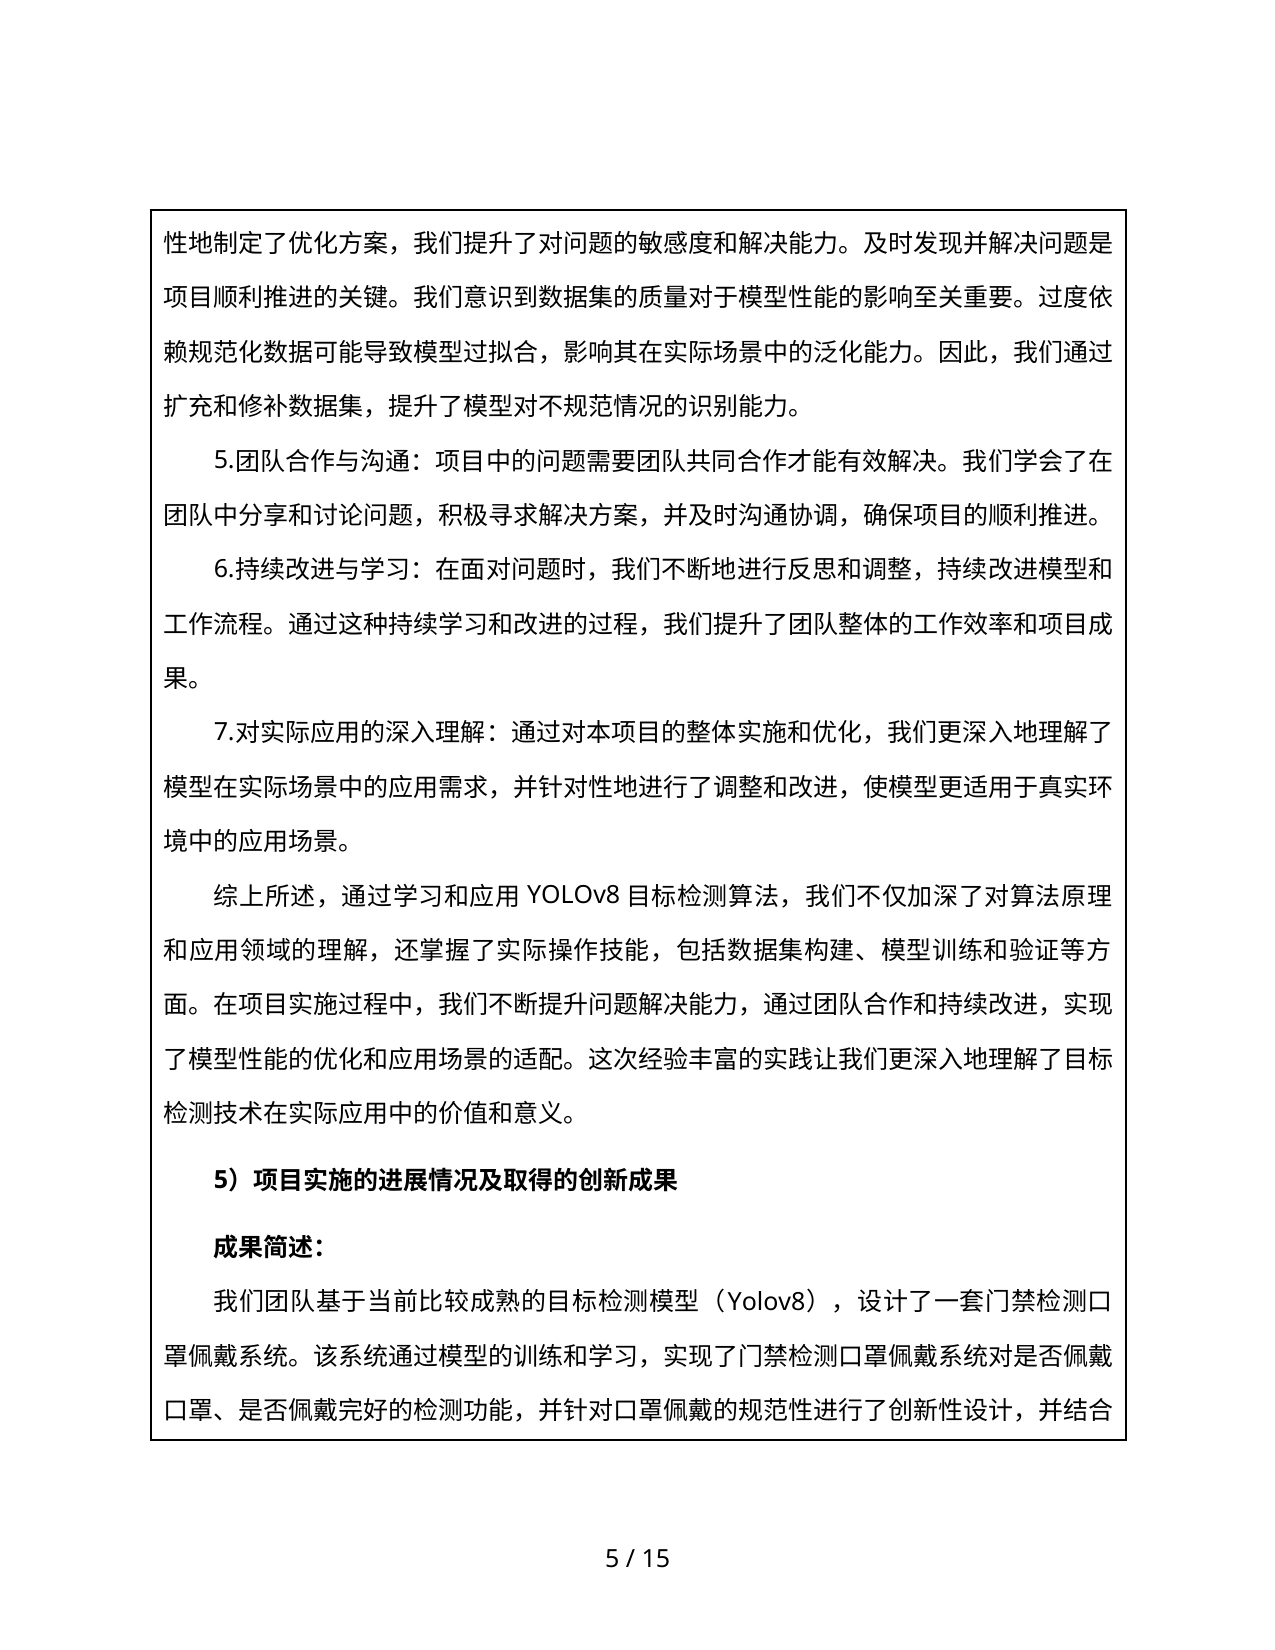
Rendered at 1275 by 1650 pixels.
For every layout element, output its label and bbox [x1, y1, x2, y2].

table_header [152, 211, 1125, 1439]
